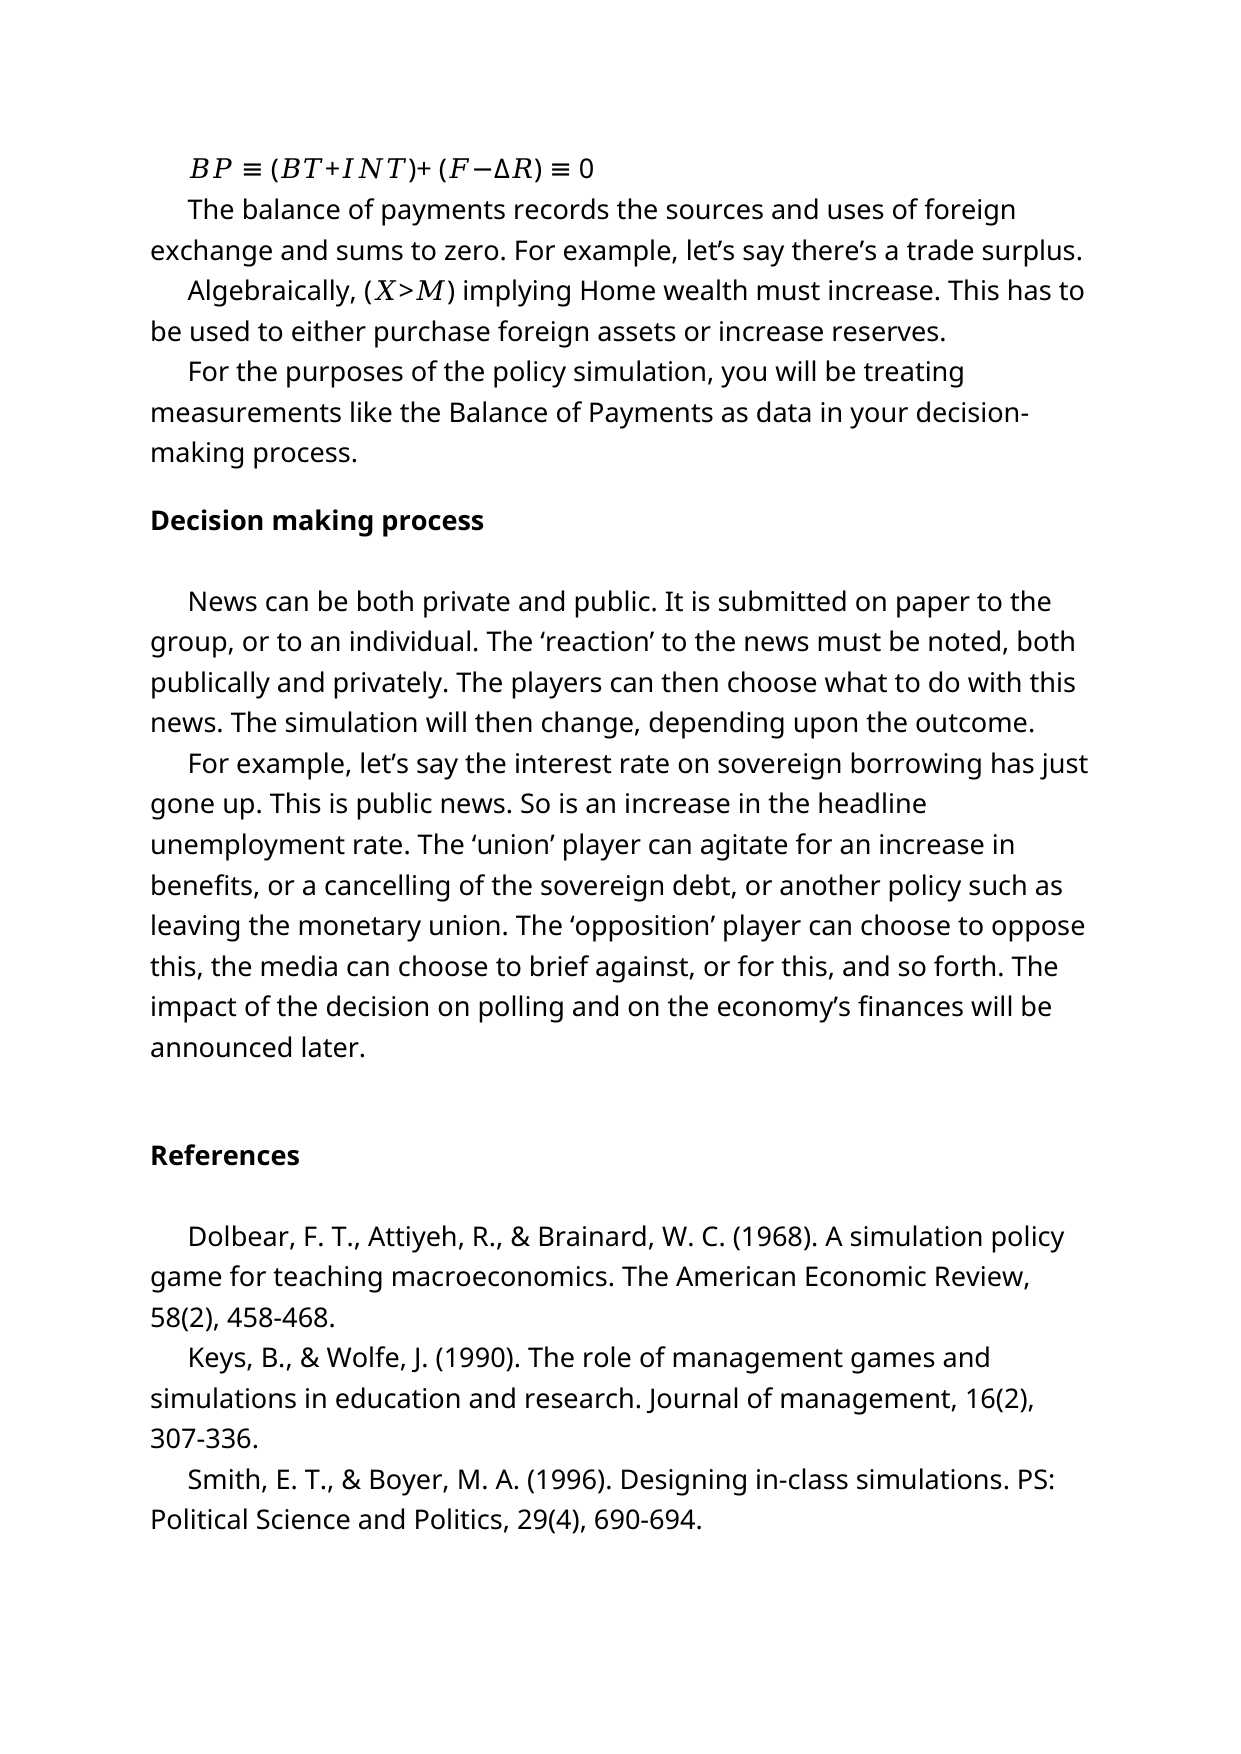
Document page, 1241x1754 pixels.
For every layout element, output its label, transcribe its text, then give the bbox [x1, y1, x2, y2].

text For example, let’s say the interest rate on sovereign borrowing has just gone up. This is public news. So is an increase in the headline unemployment rate. The ‘union’ player can agitate for an increase in benefits, or a cancelling of the sovereign debt, or another policy such as leaving the monetary union. The ‘opposition’ player can choose to oppose this, the media can choose to brief against, or for this, and so forth. The impact of the decision on polling and on the economy’s finances will be announced later. [150, 744, 1090, 1065]
text Smith, E. T., & Boyer, M. A. (1996). Designing in-class simulations. PS: Political Science and Politics, 29(4), 690-694. [150, 1460, 1090, 1538]
text Dolbear, F. T., Attiyeh, R., & Brainard, W. C. (1968). A simulation policy game for teaching macroeconomics. The American Economic Review, 58(2), 458-468. [150, 1217, 1090, 1335]
text Keys, B., & Wolfe, J. (1990). The role of management games and simulations in education and research. Journal of management, 16(2), 307-336. [150, 1339, 1090, 1457]
text For the purposes of the policy simulation, you will be treating measurements like the Balance of Payments as data in your decision-making process. [150, 353, 1090, 471]
text Algebraically, (𝑋>𝑀) implying Home wealth must increase. This has to be used to either purchase foreign assets or increase reserves. [150, 272, 1090, 349]
text The balance of payments records the sources and uses of foreign exchange and sums to zero. For example, let’s say there’s a trade surplus. [150, 191, 1090, 268]
text News can be both private and public. It is submitted on paper to the group, or to an individual. The ‘reaction’ to the news must be noted, both publically and privately. The players can then choose what to do with this news. The simulation will then change, depending upon the outcome. [150, 582, 1090, 741]
subtitle Decision making process [150, 501, 1090, 538]
subtitle References [150, 1136, 1090, 1173]
text 𝐵𝑃 ≡ (𝐵𝑇+𝐼𝑁𝑇)+ (𝐹−Δ𝑅) ≡ 0 [150, 150, 1090, 187]
